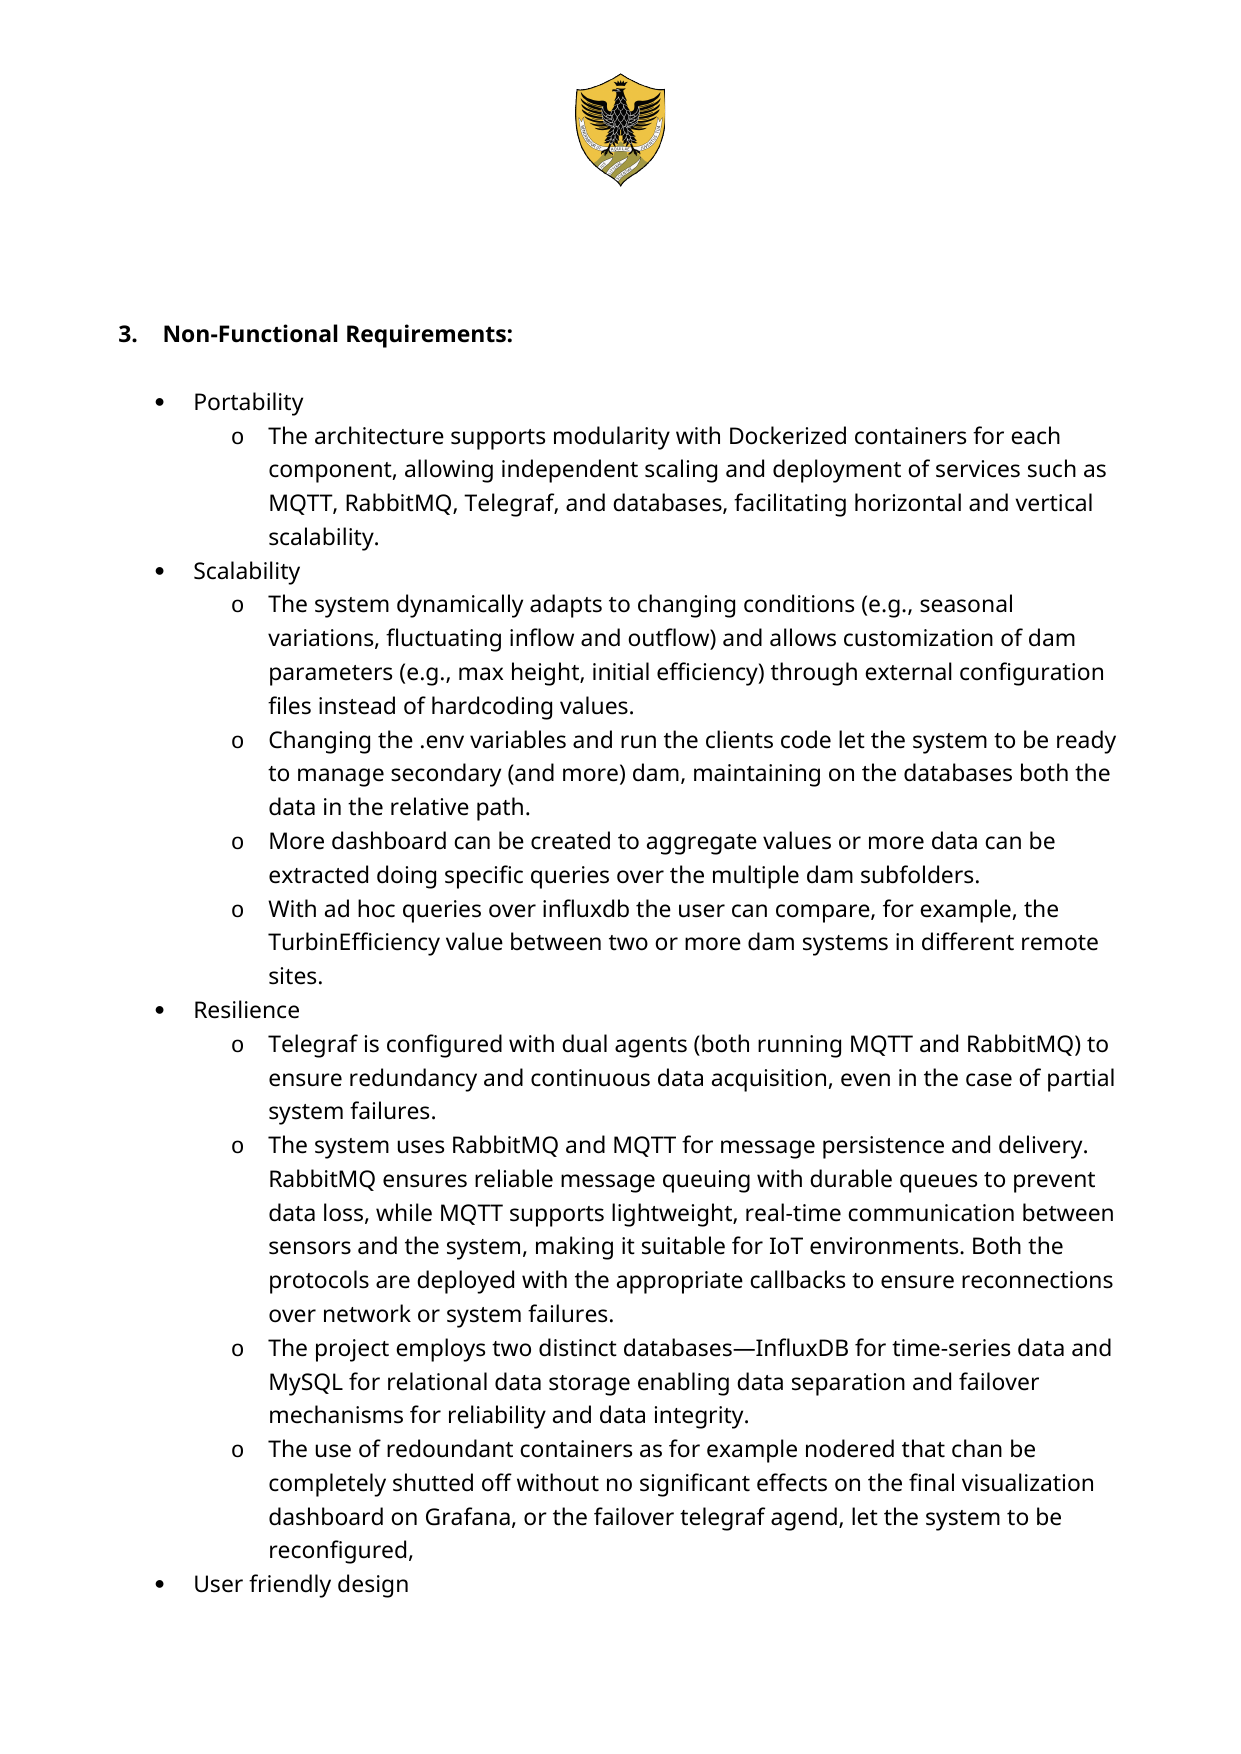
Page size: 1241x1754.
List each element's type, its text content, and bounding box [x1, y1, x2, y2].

list With ad hoc queries over influxdb the user can compare, for example, the TurbinEfficiency value between two or more dam systems in different remote sites. [231, 892, 1122, 991]
list More dashboard can be created to aggregate values or more data can be extracted doing specific queries over the multiple dam subfolders. [231, 825, 1122, 890]
list Portability [156, 386, 1122, 417]
picture [575, 73, 666, 187]
list User friendly design [156, 1568, 1122, 1599]
list Scalability [156, 555, 1122, 586]
list Changing the .env variables and run the clients code let the system to be ready to manage secondary (and more) dam, maintaining on the databases both the data in the relative path. [231, 723, 1122, 822]
list The architecture supports modularity with Dockerized containers for each component, allowing independent scaling and deployment of services such as MQTT, RabbitMQ, Telegraf, and databases, facilitating horizontal and vertical scalability. [231, 419, 1122, 552]
list The system dynamically adapts to changing conditions (e.g., seasonal variations, fluctuating inflow and outflow) and allows customization of dam parameters (e.g., max height, initial efficiency) through external configuration files instead of hardcoding values. [231, 588, 1122, 721]
list The use of redoundant containers as for example nodered that chan be completely shutted off without no significant effects on the final visualization dashboard on Grafana, or the failover telegraf agend, let the system to be reconfigured, [231, 1433, 1122, 1566]
list Resilience [156, 994, 1122, 1025]
list The project employs two distinct databases—InfluxDB for time-series data and MySQL for relational data storage enabling data separation and failover mechanisms for reliability and data integrity. [231, 1332, 1122, 1430]
list Telegraf is configured with dual agents (both running MQTT and RabbitMQ) to ensure redundancy and continuous data acquisition, even in the case of partial system failures. [231, 1028, 1122, 1126]
list The system uses RabbitMQ and MQTT for message persistence and delivery. RabbitMQ ensures reliable message queuing with durable queues to prevent data loss, while MQTT supports lightweight, real-time communication between sensors and the system, making it suitable for IoT environments. Both the protocols are deployed with the appropriate callbacks to ensure reconnections over network or system failures. [231, 1129, 1122, 1329]
list Non-Functional Requirements: [118, 318, 1122, 383]
